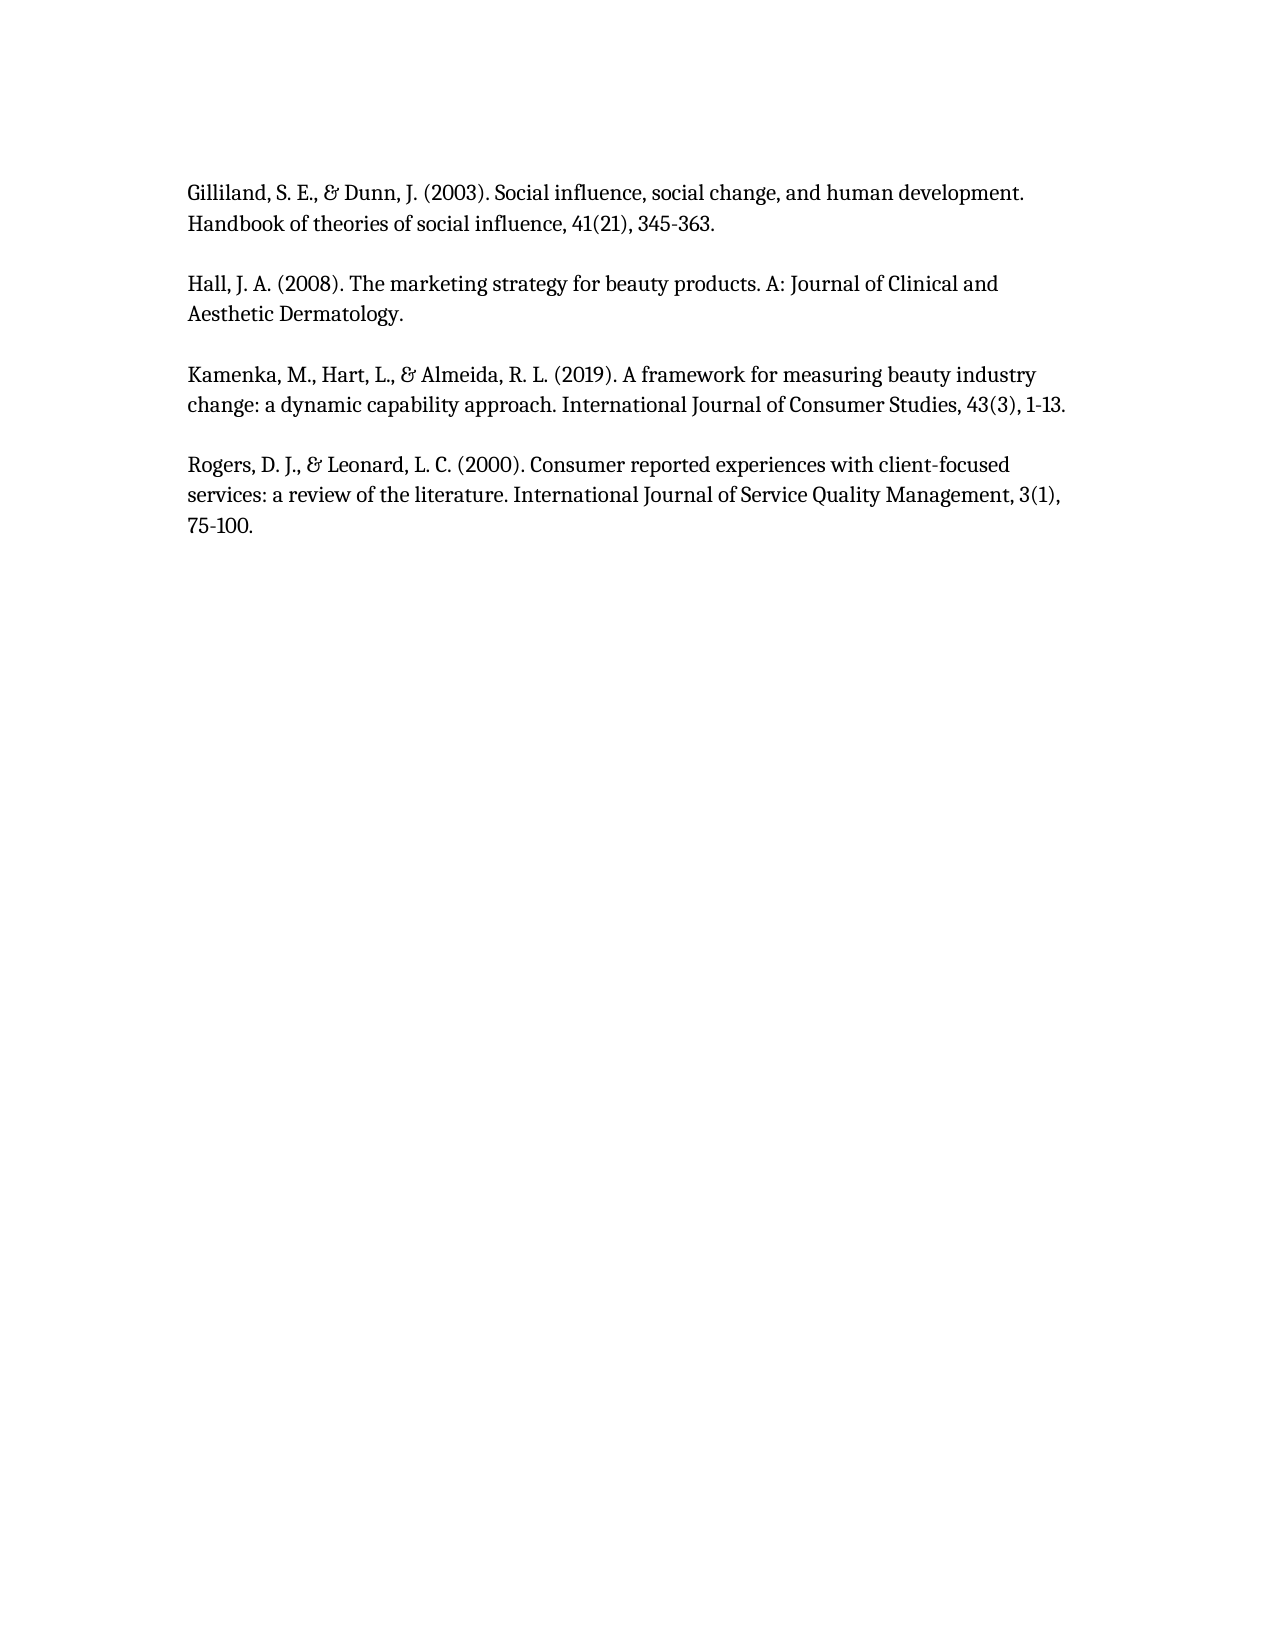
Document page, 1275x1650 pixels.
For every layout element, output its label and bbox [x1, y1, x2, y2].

text [187, 150, 1087, 539]
